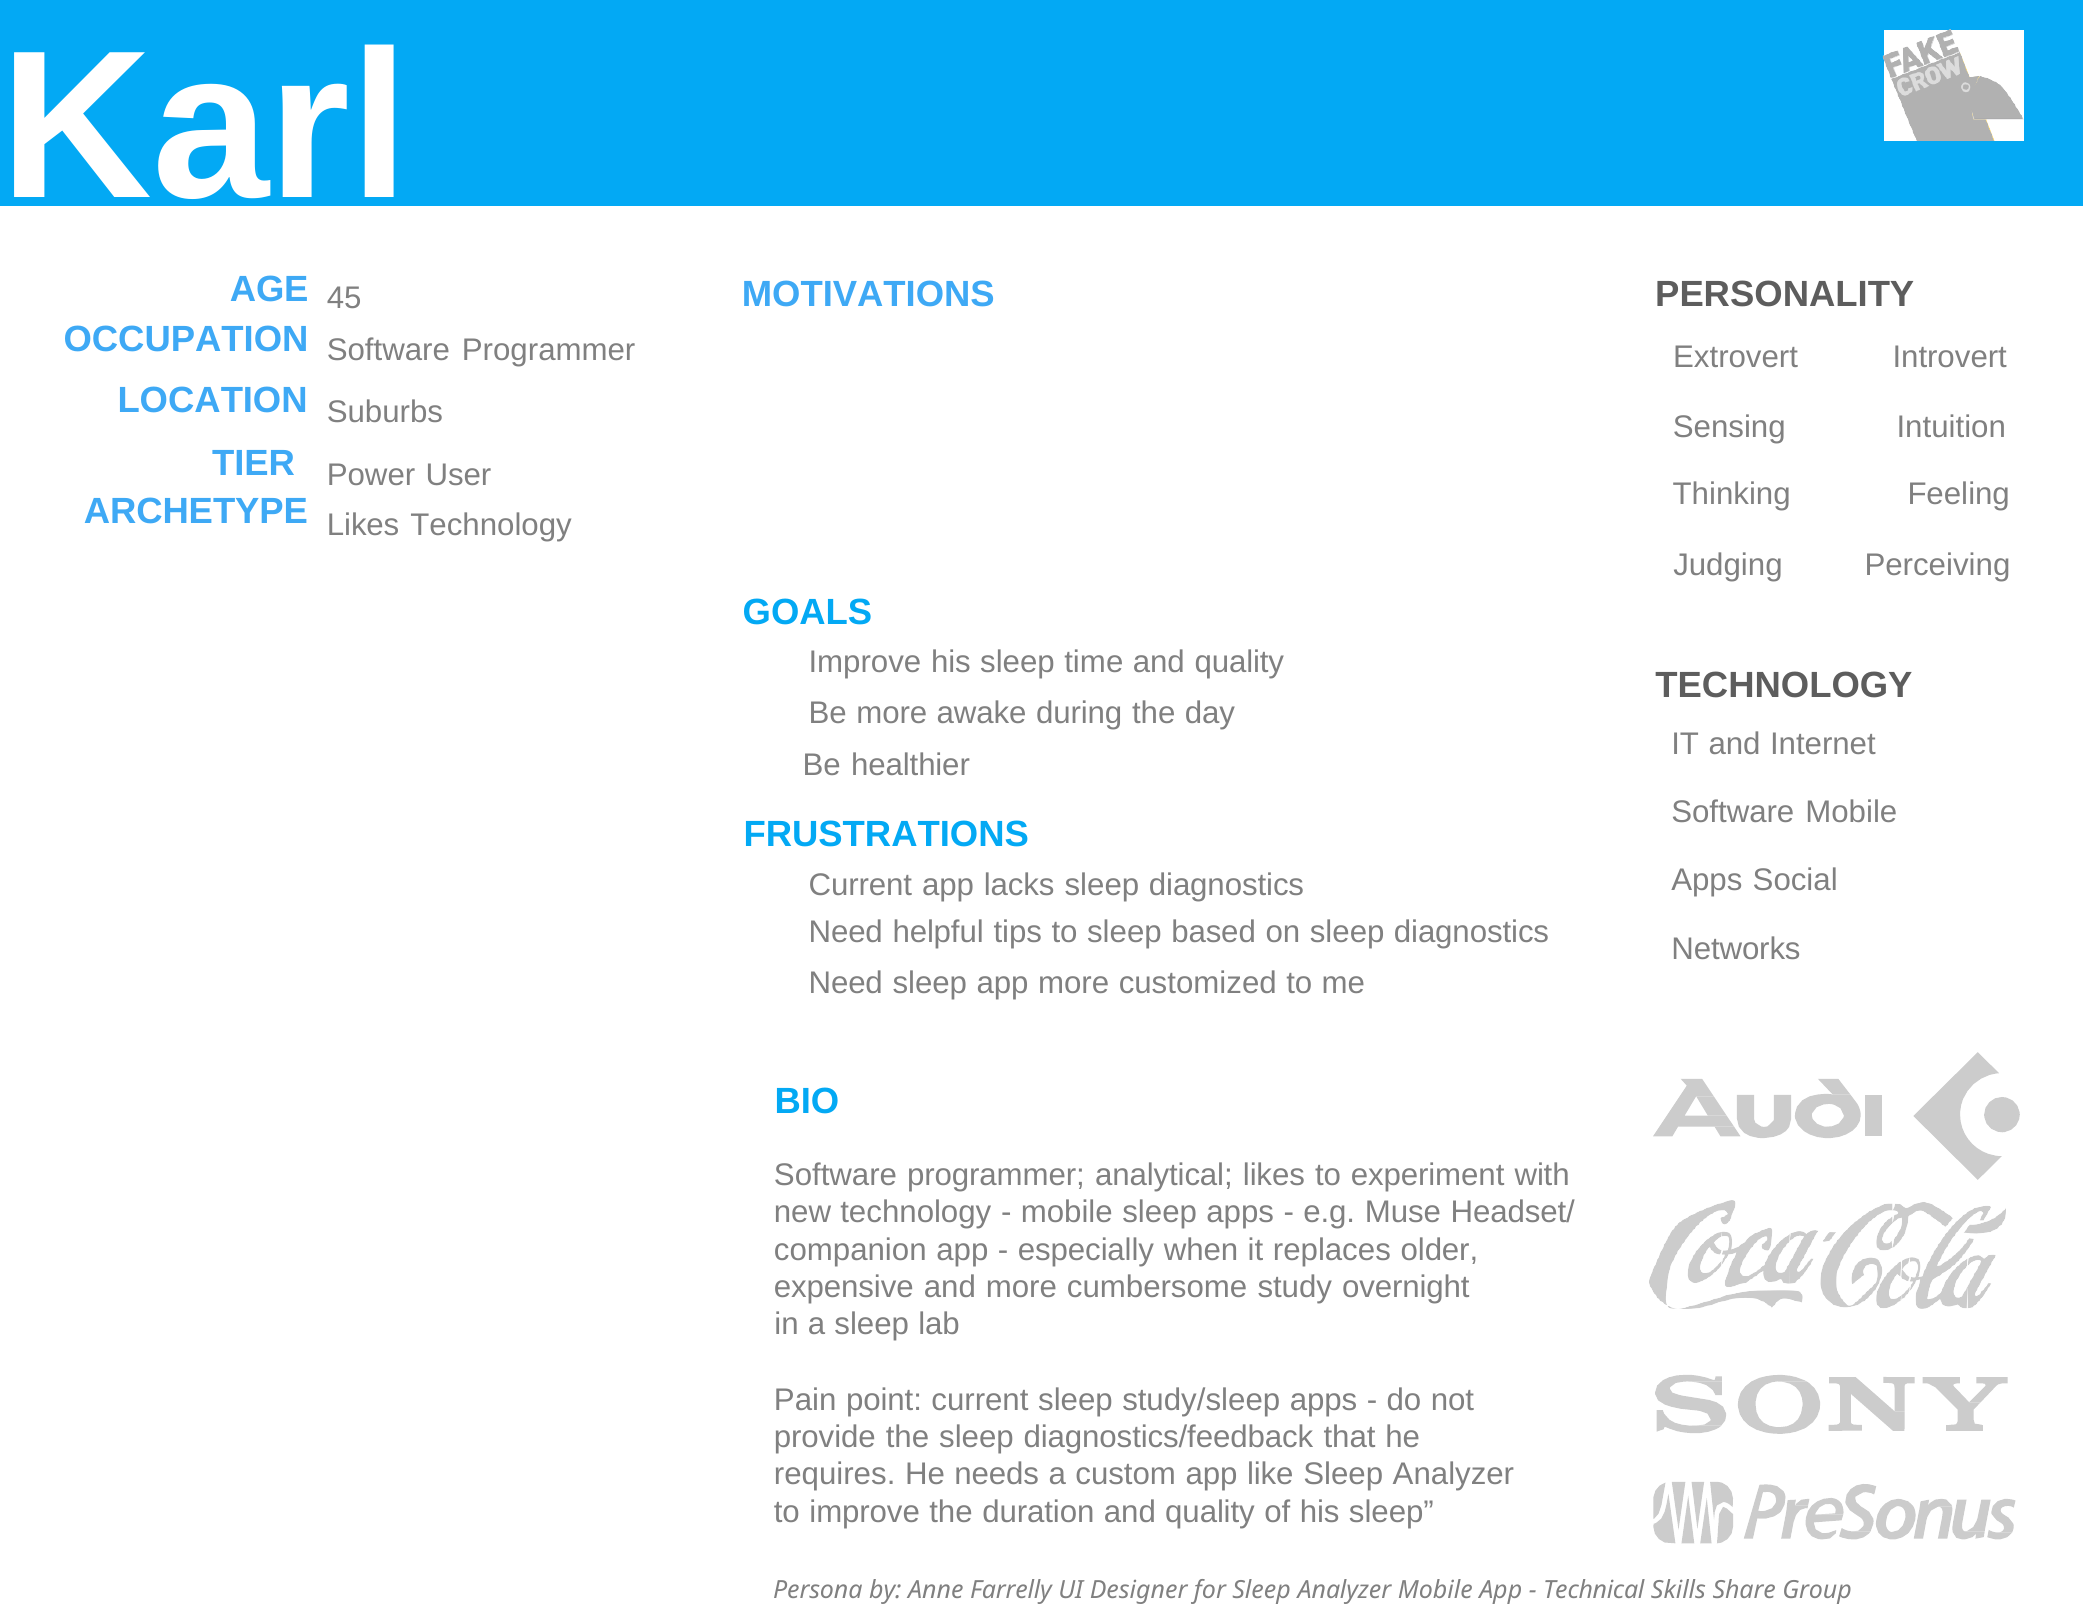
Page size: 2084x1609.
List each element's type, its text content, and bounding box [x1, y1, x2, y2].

text Judging Perceiving [681, 546, 2010, 582]
text Software Programmer Suburbs [327, 331, 636, 429]
text Pain point: current sleep study/sleep apps - do not provide the sleep diagnostics/feedback that he requires. He needs a custom app like Sleep Analyzer to improve the duration and quality of his sleep” [774, 1381, 1538, 1529]
subtitle AGE OCCUPATION [60, 267, 308, 359]
subtitle FRUSTRATIONS [740, 812, 1032, 854]
text Software programmer; analytical; likes to experiment with new technology - mobile sleep apps - e.g. Muse Headset/ companion app - especially when it replaces older, expensive and more cumbersome study overnight [774, 1156, 1615, 1304]
text Power User Likes Technology [327, 456, 573, 541]
text 45 [327, 279, 636, 315]
text Current app lacks sleep diagnostics [808, 866, 1552, 902]
text Persona by: Anne Farrelly UI Designer for Sleep Analyzer Mobile App - Technical Skills Share Group [773, 1572, 2083, 1606]
subtitle GOALS [583, 590, 1031, 632]
text BIO [652, 1079, 962, 1121]
text LOCATION [0, 378, 308, 420]
text Need helpful tips to sleep based on sleep diagnostics Need sleep app more customized to me [808, 913, 1552, 1000]
subtitle MOTIVATIONS PERSONALITY [742, 272, 2083, 314]
text Be healthier [740, 746, 1032, 782]
text IT and Internet Software Mobile Apps Social Networks [1671, 725, 1898, 966]
text Sensing Intuition [681, 408, 2006, 444]
subtitle TECHNOLOGY [1655, 663, 2083, 705]
text in a sleep lab [772, 1305, 962, 1341]
text Extrovert Introvert [681, 338, 2007, 373]
text TIER ARCHETYPE [84, 441, 311, 531]
text Thinking Feeling [681, 475, 2009, 511]
picture [1884, 31, 2023, 140]
text Improve his sleep time and quality Be more awake during the day [808, 643, 1286, 730]
picture [1649, 1200, 2006, 1309]
